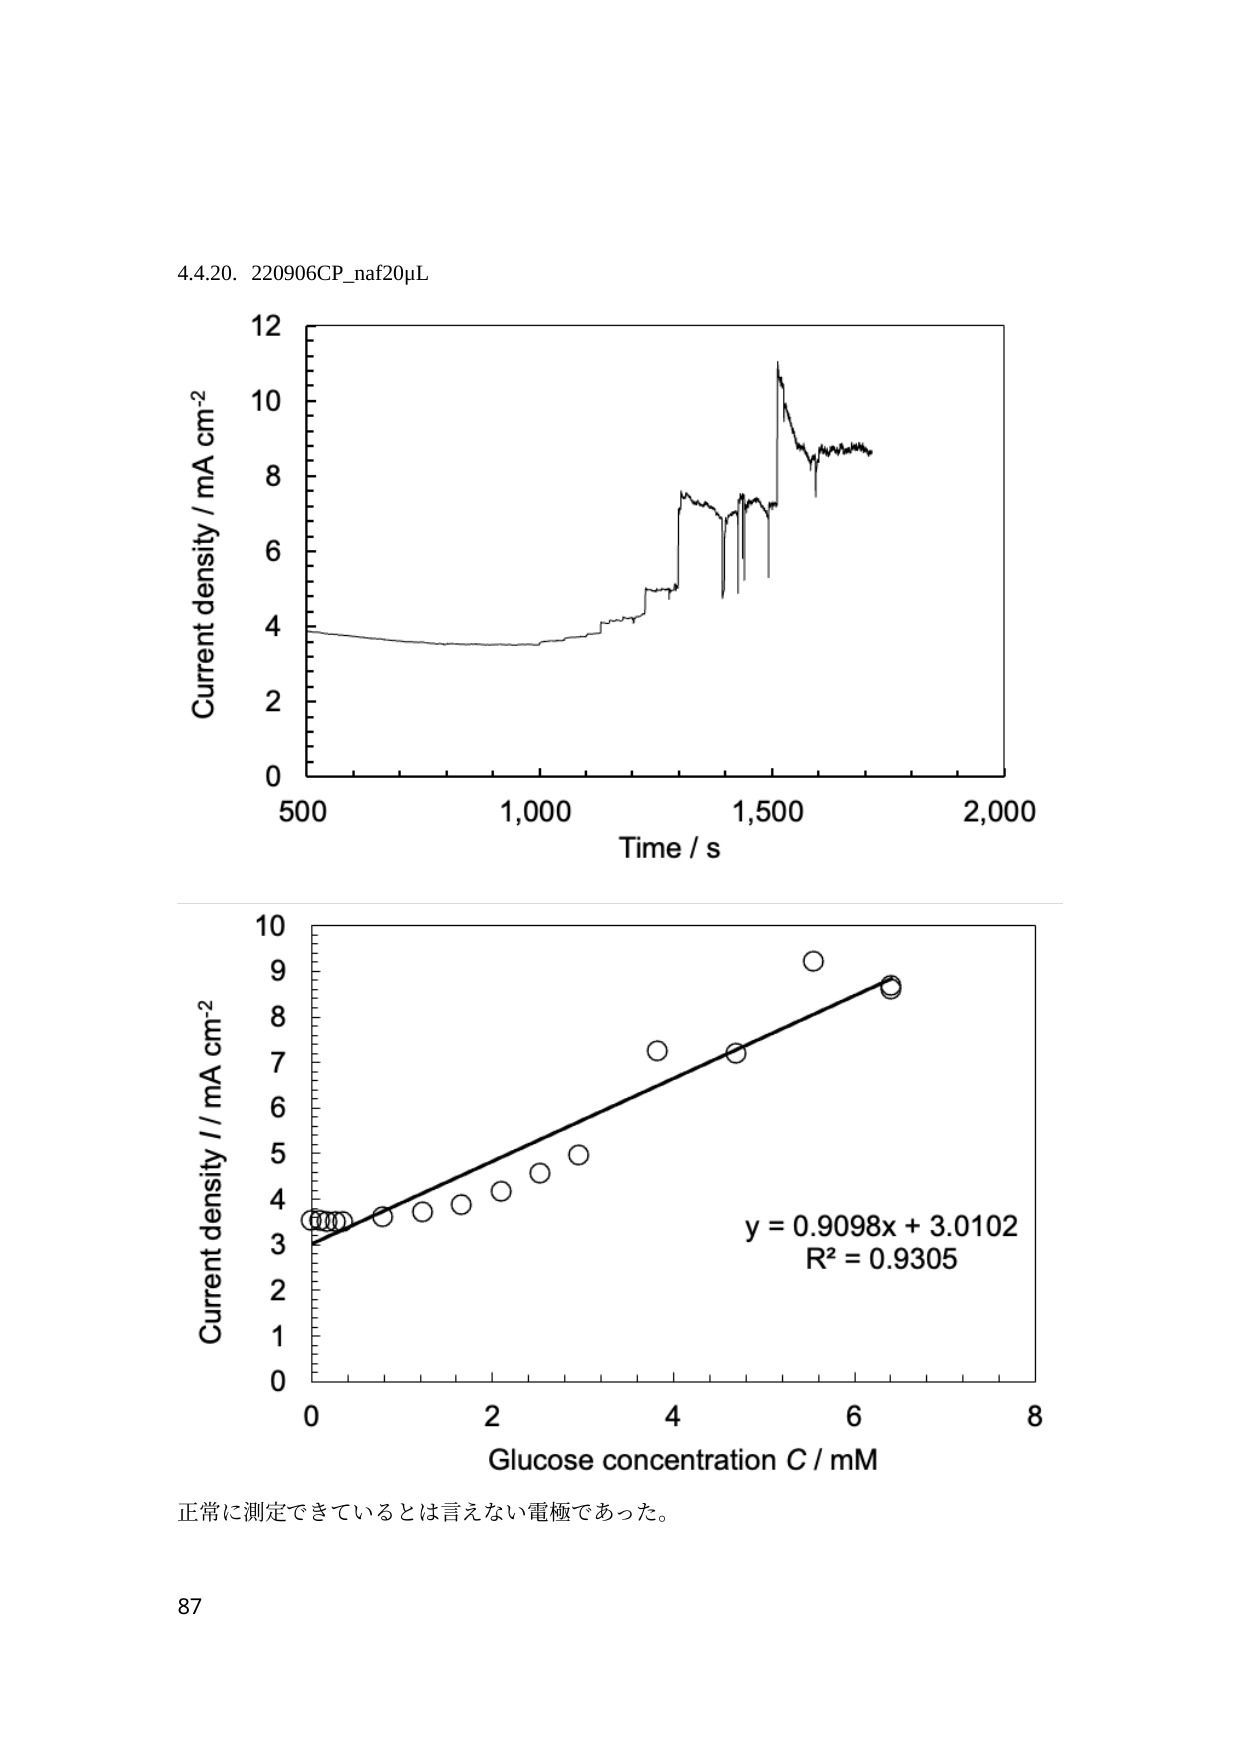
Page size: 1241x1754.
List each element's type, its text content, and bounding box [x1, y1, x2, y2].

text 正常に測定できているとは言えない電極であった。 [177, 1492, 1063, 1529]
picture [177, 291, 1063, 870]
list 220906CP_naf20μL [177, 254, 1063, 291]
picture [177, 902, 1063, 1482]
